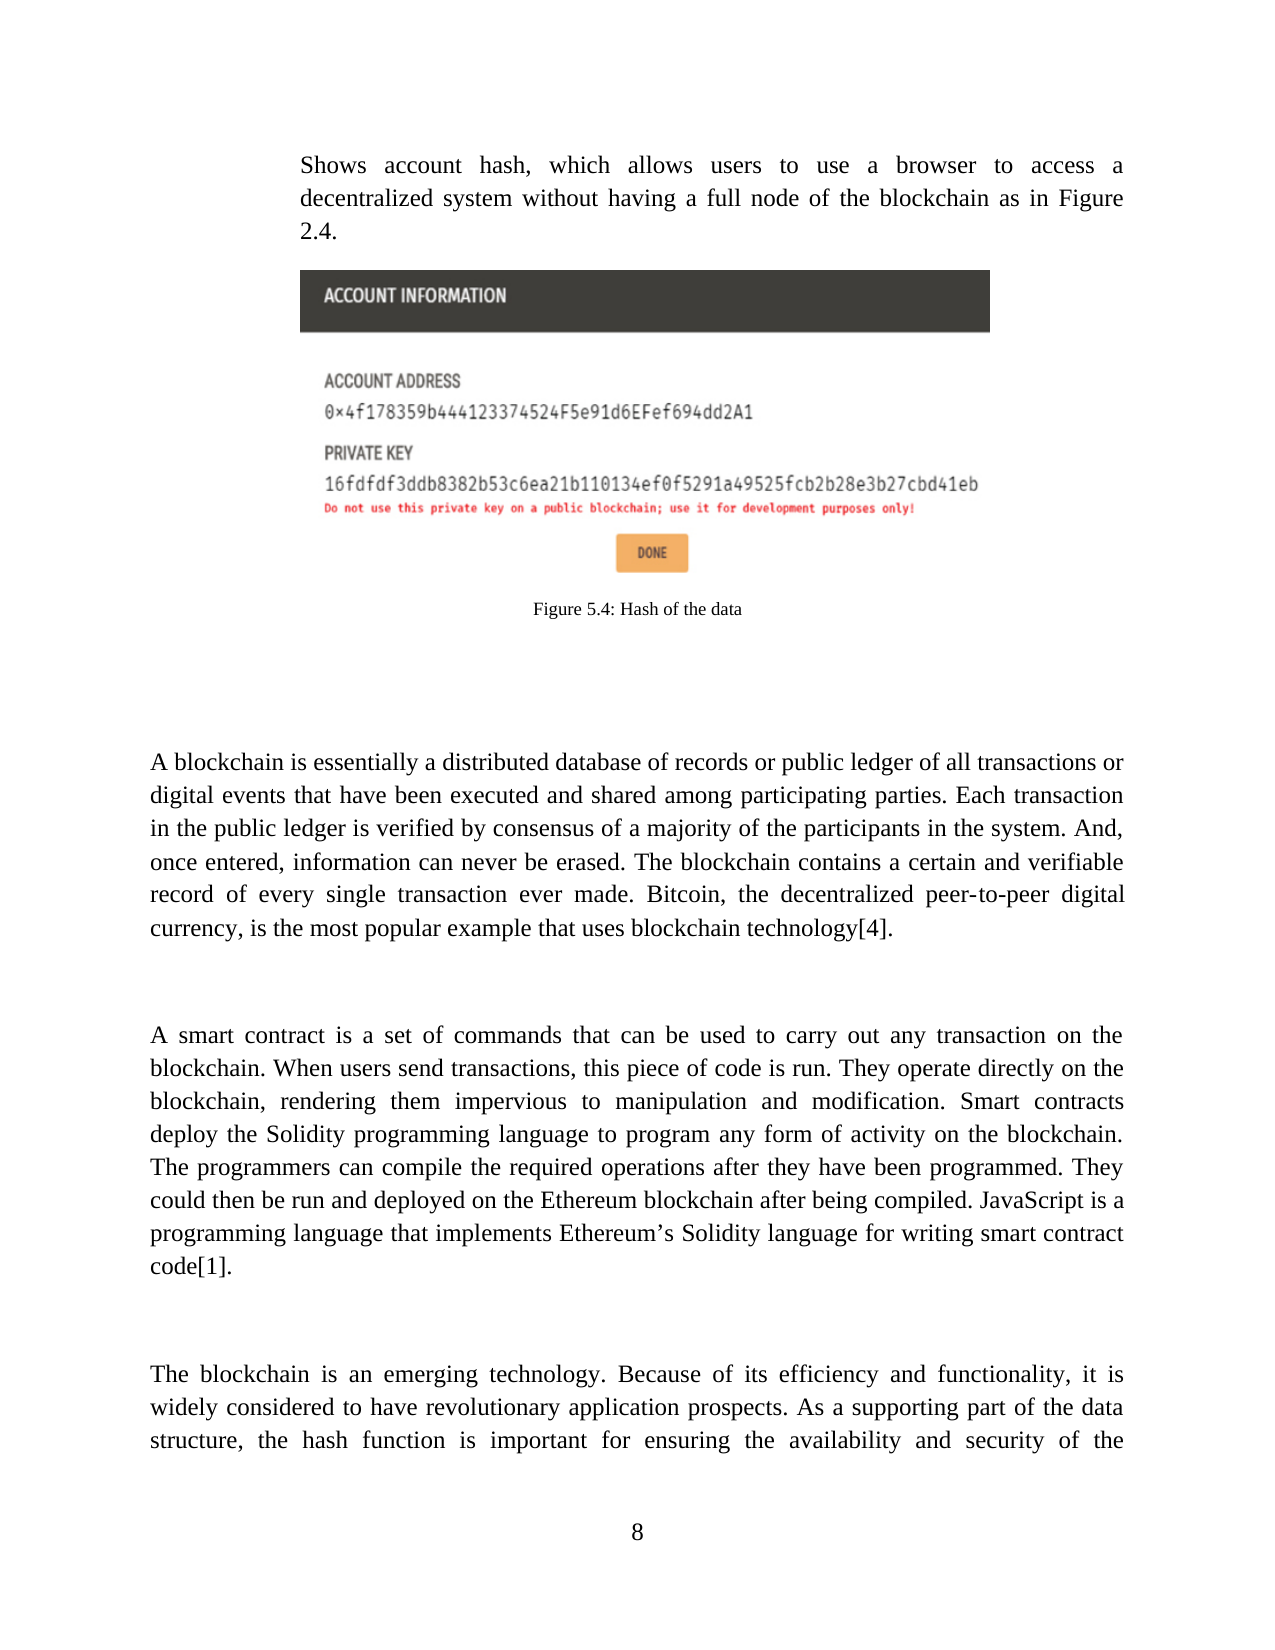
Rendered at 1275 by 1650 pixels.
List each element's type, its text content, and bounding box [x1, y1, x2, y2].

text A smart contract is a set of commands that can be used to carry out any transaction on the blockchain. When users send transactions, this piece of code is run. They operate directly on the blockchain, rendering them impervious to manipulation and modification. Smart contracts deploy the Solidity programming language to program any form of activity on the blockchain. The programmers can compile the required operations after they have been programmed. They could then be run and deployed on the Ethereum blockchain after being compiled. JavaScript is a programming language that implements Ethereum’s Solidity language for writing smart contract code[1]. [150, 1020, 1125, 1280]
text A blockchain is essentially a distributed database of records or public ledger of all transactions or digital events that have been executed and shared among participating parties. Each transaction in the public ledger is verified by consensus of a majority of the participants in the system. And, once entered, information can never be erased. The blockchain contains a certain and verifiable record of every single transaction ever made. Bitcoin, the decentralized peer-to-peer digital currency, is the most popular example that uses blockchain technology[4]. [150, 747, 1125, 941]
text Shows account hash, which allows users to use a browser to access a decentralized system without having a full node of the blockchain as in Figure 2.4. [300, 212, 1125, 245]
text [150, 1359, 1125, 1454]
picture [300, 270, 990, 573]
